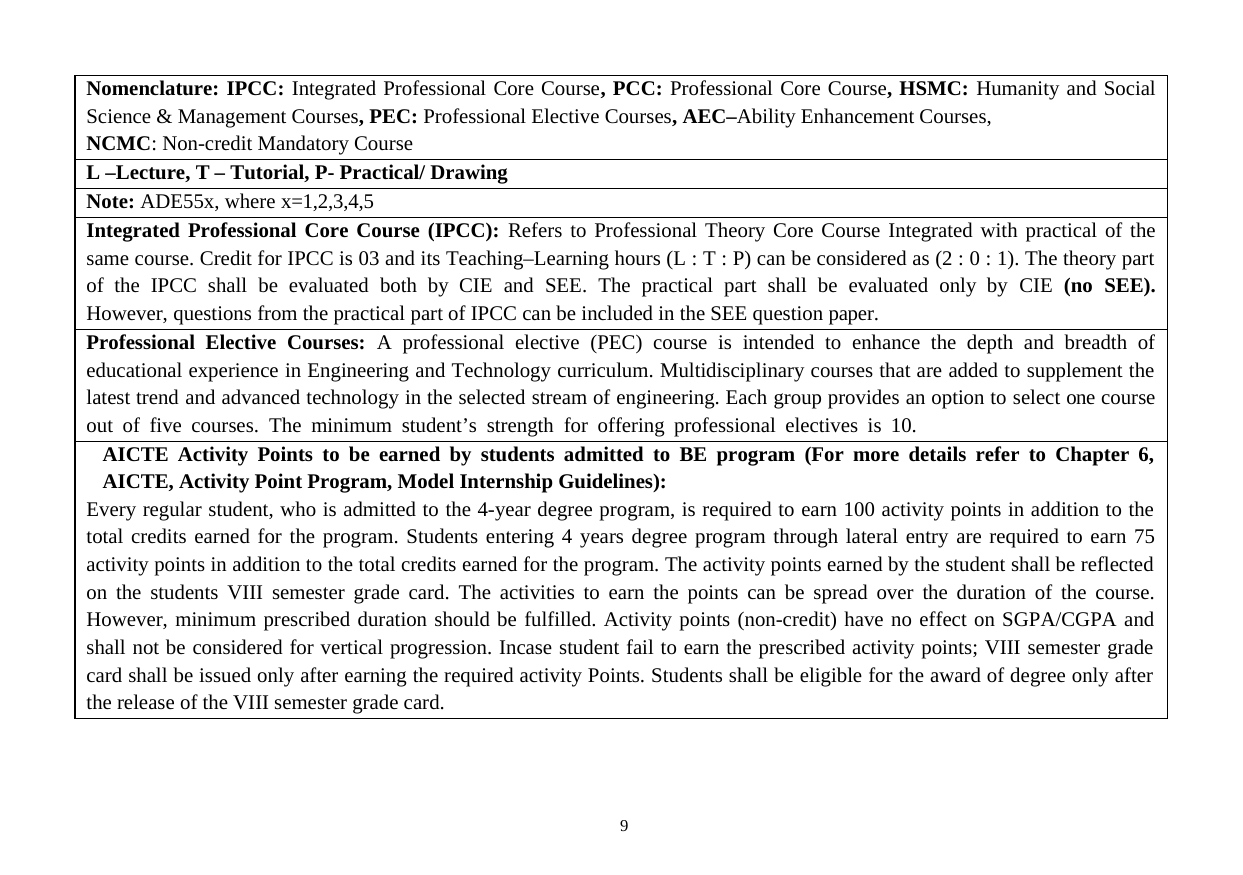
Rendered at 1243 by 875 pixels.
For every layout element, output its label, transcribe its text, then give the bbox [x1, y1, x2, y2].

table_cell Integrated Professional Core Course (IPCC): Refers to Professional Theory Core Course Integrated with practical of the same course. Credit for IPCC is 03 and its Teaching–Learning hours (L : T : P) can be considered as (2 : 0 : 1). The theory part of the IPCC shall be evaluated both by CIE and SEE. The practical part shall be evaluated only by CIE (no SEE). However, questions from the practical part of IPCC can be included in the SEE question paper. [76, 218, 1167, 329]
table_cell Professional Elective Courses: A professional elective (PEC) course is intended to enhance the depth and breadth of educational experience in Engineering and Technology curriculum. Multidisciplinary courses that are added to supplement the latest trend and advanced technology in the selected stream of engineering. Each group provides an option to select one course out of five courses. The minimum student’s strength for offering professional electives is 10. [76, 330, 1167, 441]
table_header Nomenclature: IPCC: Integrated Professional Core Course, PCC: Professional Core Course, HSMC: Humanity and Social Science & Management Courses, PEC: Professional Elective Courses, AEC–Ability Enhancement Courses, NCMC: Non-credit Mandatory Course [76, 76, 1167, 159]
table_cell AICTE Activity Points to be earned by students admitted to BE program (For more details refer to Chapter 6, AICTE, Activity Point Program, Model Internship Guidelines): Every regular student, who is admitted to the 4-year degree program, is required to earn 100 activity points in addition to the total credits earned for the program. Students entering 4 years degree program through lateral entry are required to earn 75 activity points in addition to the total credits earned for the program. The activity points earned by the student shall be reflected on the students VIII semester grade card. The activities to earn the points can be spread over the duration of the course. However, minimum prescribed duration should be fulfilled. Activity points (non-credit) have no effect on SGPA/CGPA and shall not be considered for vertical progression. Incase student fail to earn the prescribed activity points; VIII semester grade card shall be issued only after earning the required activity Points. Students shall be eligible for the award of degree only after the release of the VIII semester grade card. [76, 442, 1167, 718]
table_cell Note: ADE55x, where x=1,2,3,4,5 [76, 189, 1167, 217]
table_cell L –Lecture, T – Tutorial, P- Practical/ Drawing [76, 160, 1167, 188]
